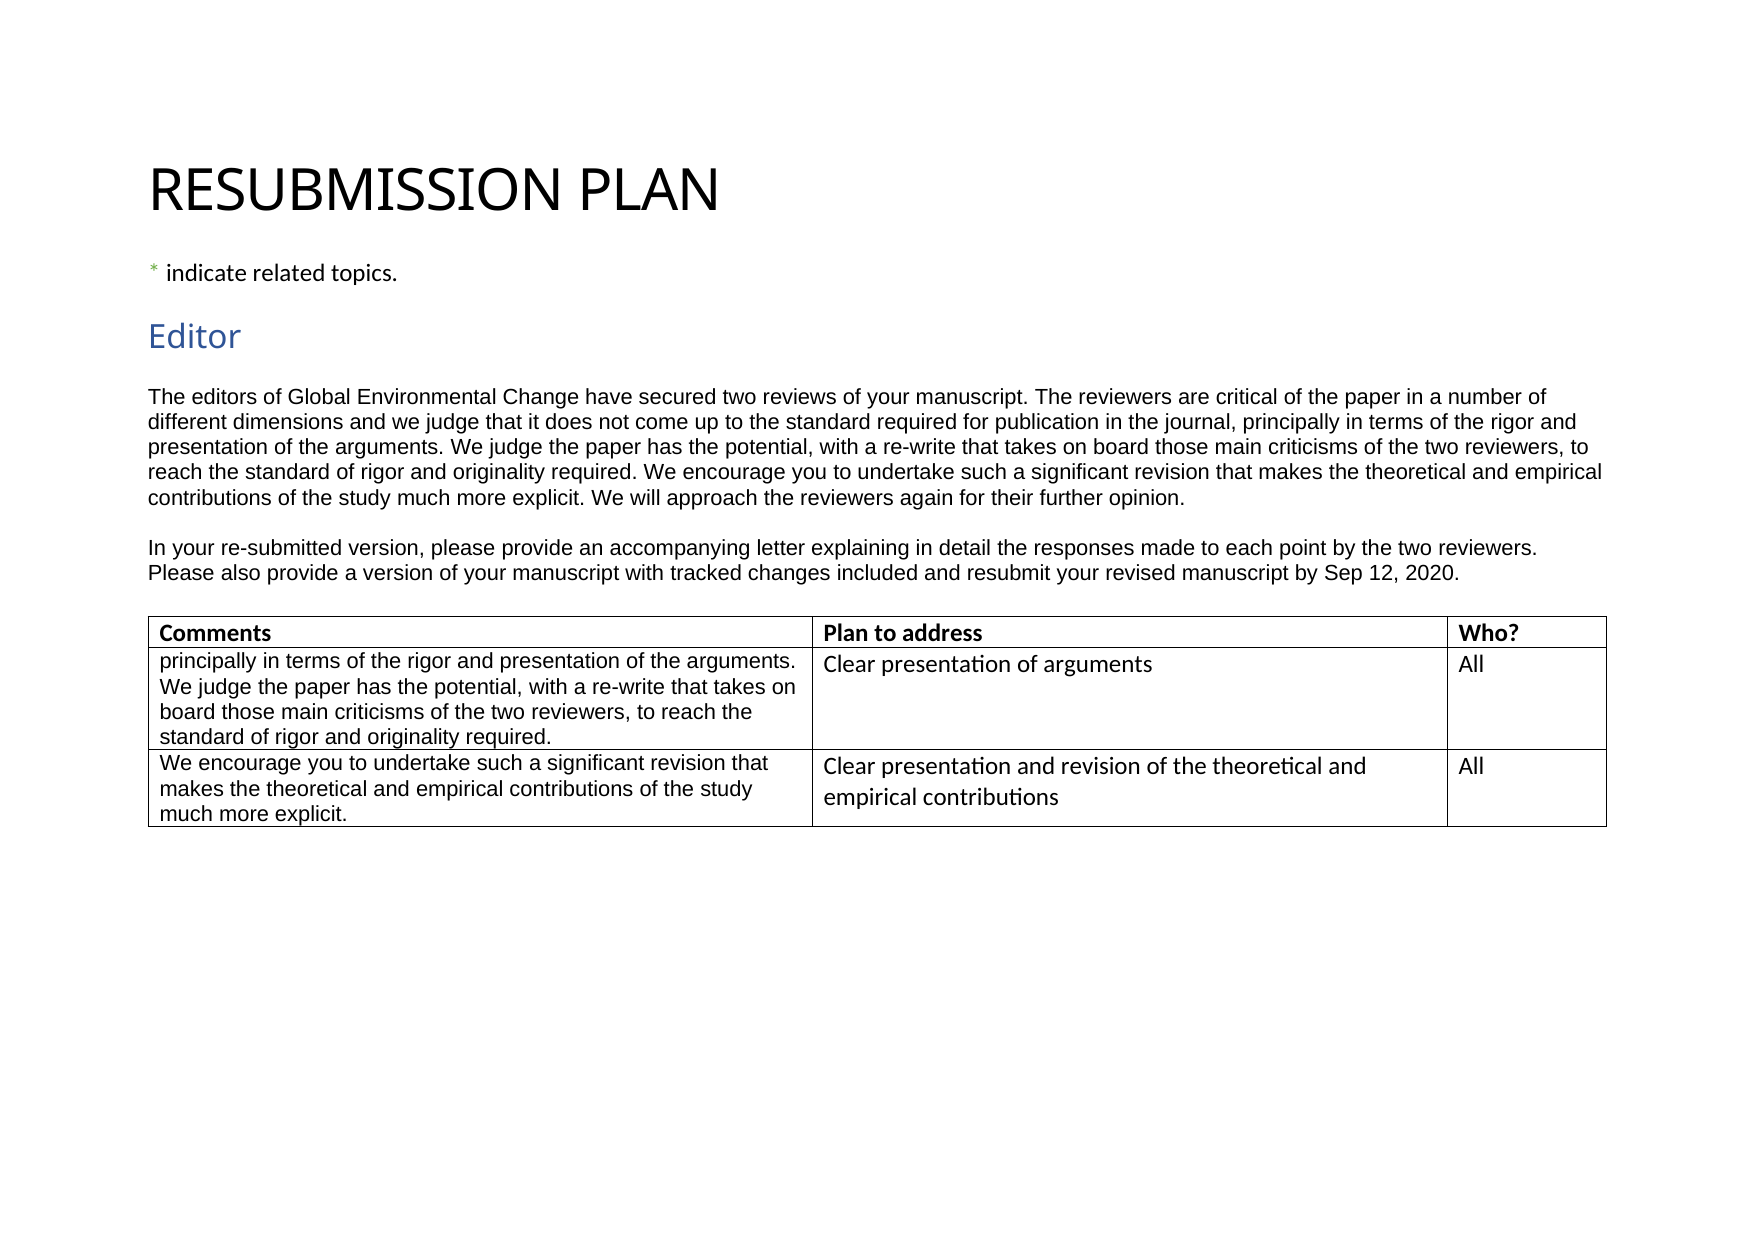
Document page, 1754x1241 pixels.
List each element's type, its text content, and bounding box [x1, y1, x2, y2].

subtitle The editors of Global Environmental Change have secured two reviews of your manuscript. The reviewers are critical of the paper in a number of different dimensions and we judge that it does not come up to the standard required for publication in the journal, principally in terms of the rigor and presentation of the arguments. We judge the paper has the potential, with a re-write that takes on board those main criticisms of the two reviewers, to reach the standard of rigor and originality required. We encourage you to undertake such a significant revision that makes the theoretical and empirical contributions of the study much more explicit. We will approach the reviewers again for their further opinion. In your re-submitted version, please provide an accompanying letter explaining in detail the responses made to each point by the two reviewers. Please also provide a version of your manuscript with tracked changes included and resubmit your revised manuscript by Sep 12, 2020. [148, 383, 1606, 585]
table_cell All [1448, 750, 1606, 826]
table_header Comments [149, 617, 812, 647]
table_cell Clear presentation and revision of the theoretical and empirical contributions [813, 750, 1447, 826]
table_header Plan to address [813, 617, 1447, 647]
table_cell principally in terms of the rigor and presentation of the arguments. We judge the paper has the potential, with a re-write that takes on board those main criticisms of the two reviewers, to reach the standard of rigor and originality required. [149, 648, 812, 749]
text * indicate related topics. [148, 258, 1606, 288]
subtitle Editor [148, 313, 1606, 358]
table_cell All [1448, 648, 1606, 749]
table_cell Clear presentation of arguments [813, 648, 1447, 749]
table_header Who? [1448, 617, 1606, 647]
table_cell We encourage you to undertake such a significant revision that makes the theoretical and empirical contributions of the study much more explicit. [149, 750, 812, 826]
title RESUBMISSION PLAN [148, 148, 1606, 227]
